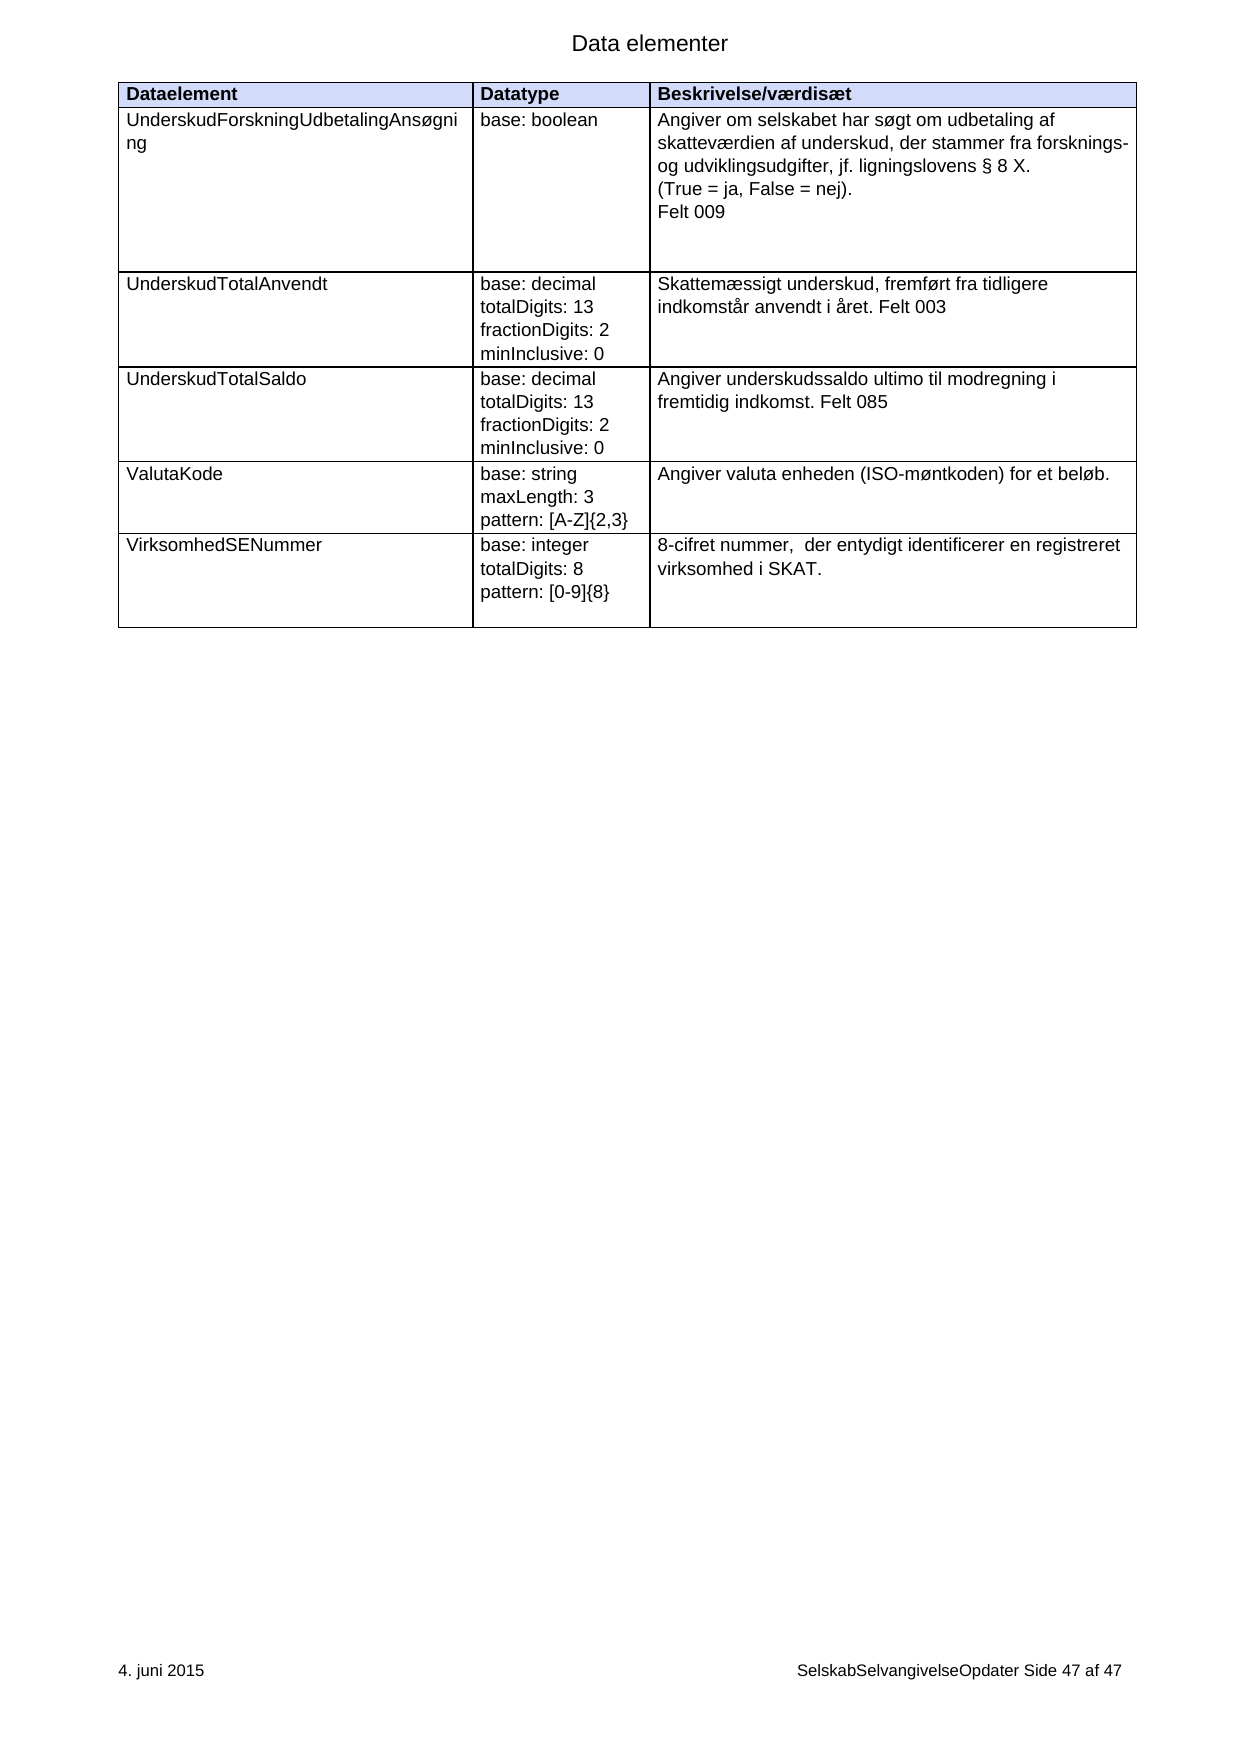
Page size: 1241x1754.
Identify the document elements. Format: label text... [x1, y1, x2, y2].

table_cell VirksomhedSENummer [119, 534, 472, 627]
table_cell Angiver underskudssaldo ultimo til modregning i fremtidig indkomst. Felt 085 [651, 368, 1136, 461]
table_cell UnderskudTotalAnvendt [119, 273, 472, 366]
table_cell Angiver om selskabet har søgt om udbetaling af skatteværdien af underskud, der stammer fra forsknings- og udviklingsudgifter, jf. ligningslovens § 8 X. (True = ja, False = nej). Felt 009 [651, 108, 1136, 271]
table_cell ValutaKode [119, 462, 472, 532]
table_cell base: decimal totalDigits: 13 fractionDigits: 2 minInclusive: 0 [474, 368, 649, 461]
table_cell base: boolean [474, 108, 649, 271]
table_cell base: integer totalDigits: 8 pattern: [0-9]{8} [474, 534, 649, 627]
table_cell UnderskudForskningUdbetalingAnsøgning [119, 108, 472, 271]
table_cell UnderskudTotalSaldo [119, 368, 472, 461]
table_header Beskrivelse/værdisæt [651, 83, 1136, 107]
table_header Datatype [474, 83, 649, 107]
table_header Dataelement [119, 83, 472, 107]
table_cell base: decimal totalDigits: 13 fractionDigits: 2 minInclusive: 0 [474, 273, 649, 366]
table_cell 8-cifret nummer, der entydigt identificerer en registreret virksomhed i SKAT. [651, 534, 1136, 627]
table_cell base: string maxLength: 3 pattern: [A-Z]{2,3} [474, 462, 649, 532]
table_cell Angiver valuta enheden (ISO-møntkoden) for et beløb. [651, 462, 1136, 532]
table_cell Skattemæssigt underskud, fremført fra tidligere indkomstår anvendt i året. Felt 003 [651, 273, 1136, 366]
